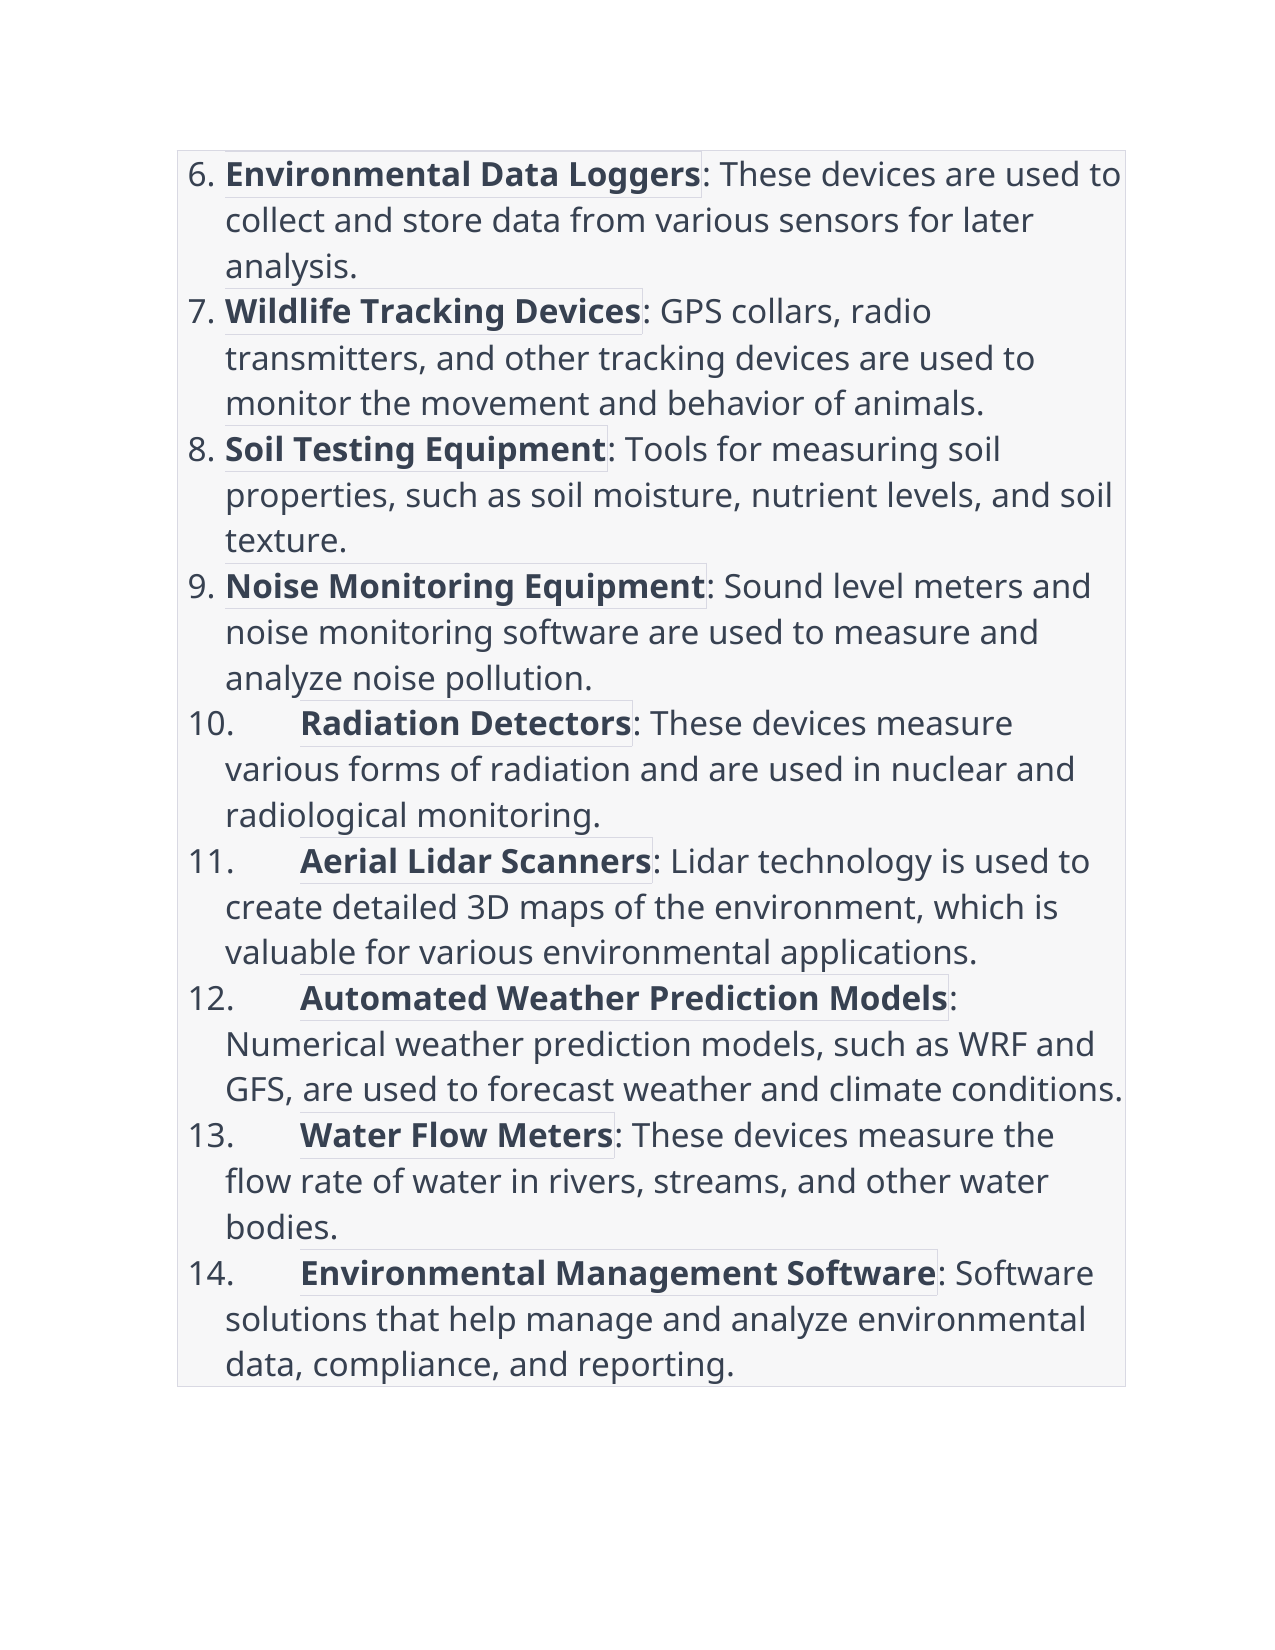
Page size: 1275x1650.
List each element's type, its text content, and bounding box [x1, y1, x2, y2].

list Noise Monitoring Equipment: Sound level meters and noise monitoring software are used to measure and analyze noise pollution. [178, 562, 1125, 699]
list Environmental Data Loggers: These devices are used to collect and store data from various sensors for later analysis. [178, 151, 1125, 287]
list Automated Weather Prediction Models: Numerical weather prediction models, such as WRF and GFS, are used to forecast weather and climate conditions. [178, 974, 1125, 1111]
list Radiation Detectors: These devices measure various forms of radiation and are used in nuclear and radiological monitoring. [178, 699, 1125, 836]
list Environmental Management Software: Software solutions that help manage and analyze environmental data, compliance, and reporting. [178, 1248, 1125, 1386]
list Wildlife Tracking Devices: GPS collars, radio transmitters, and other tracking devices are used to monitor the movement and behavior of animals. [178, 287, 1125, 424]
list Aerial Lidar Scanners: Lidar technology is used to create detailed 3D maps of the environment, which is valuable for various environmental applications. [178, 836, 1125, 974]
list Water Flow Meters: These devices measure the flow rate of water in rivers, streams, and other water bodies. [178, 1111, 1125, 1248]
list Soil Testing Equipment: Tools for measuring soil properties, such as soil moisture, nutrient levels, and soil texture. [178, 424, 1125, 562]
